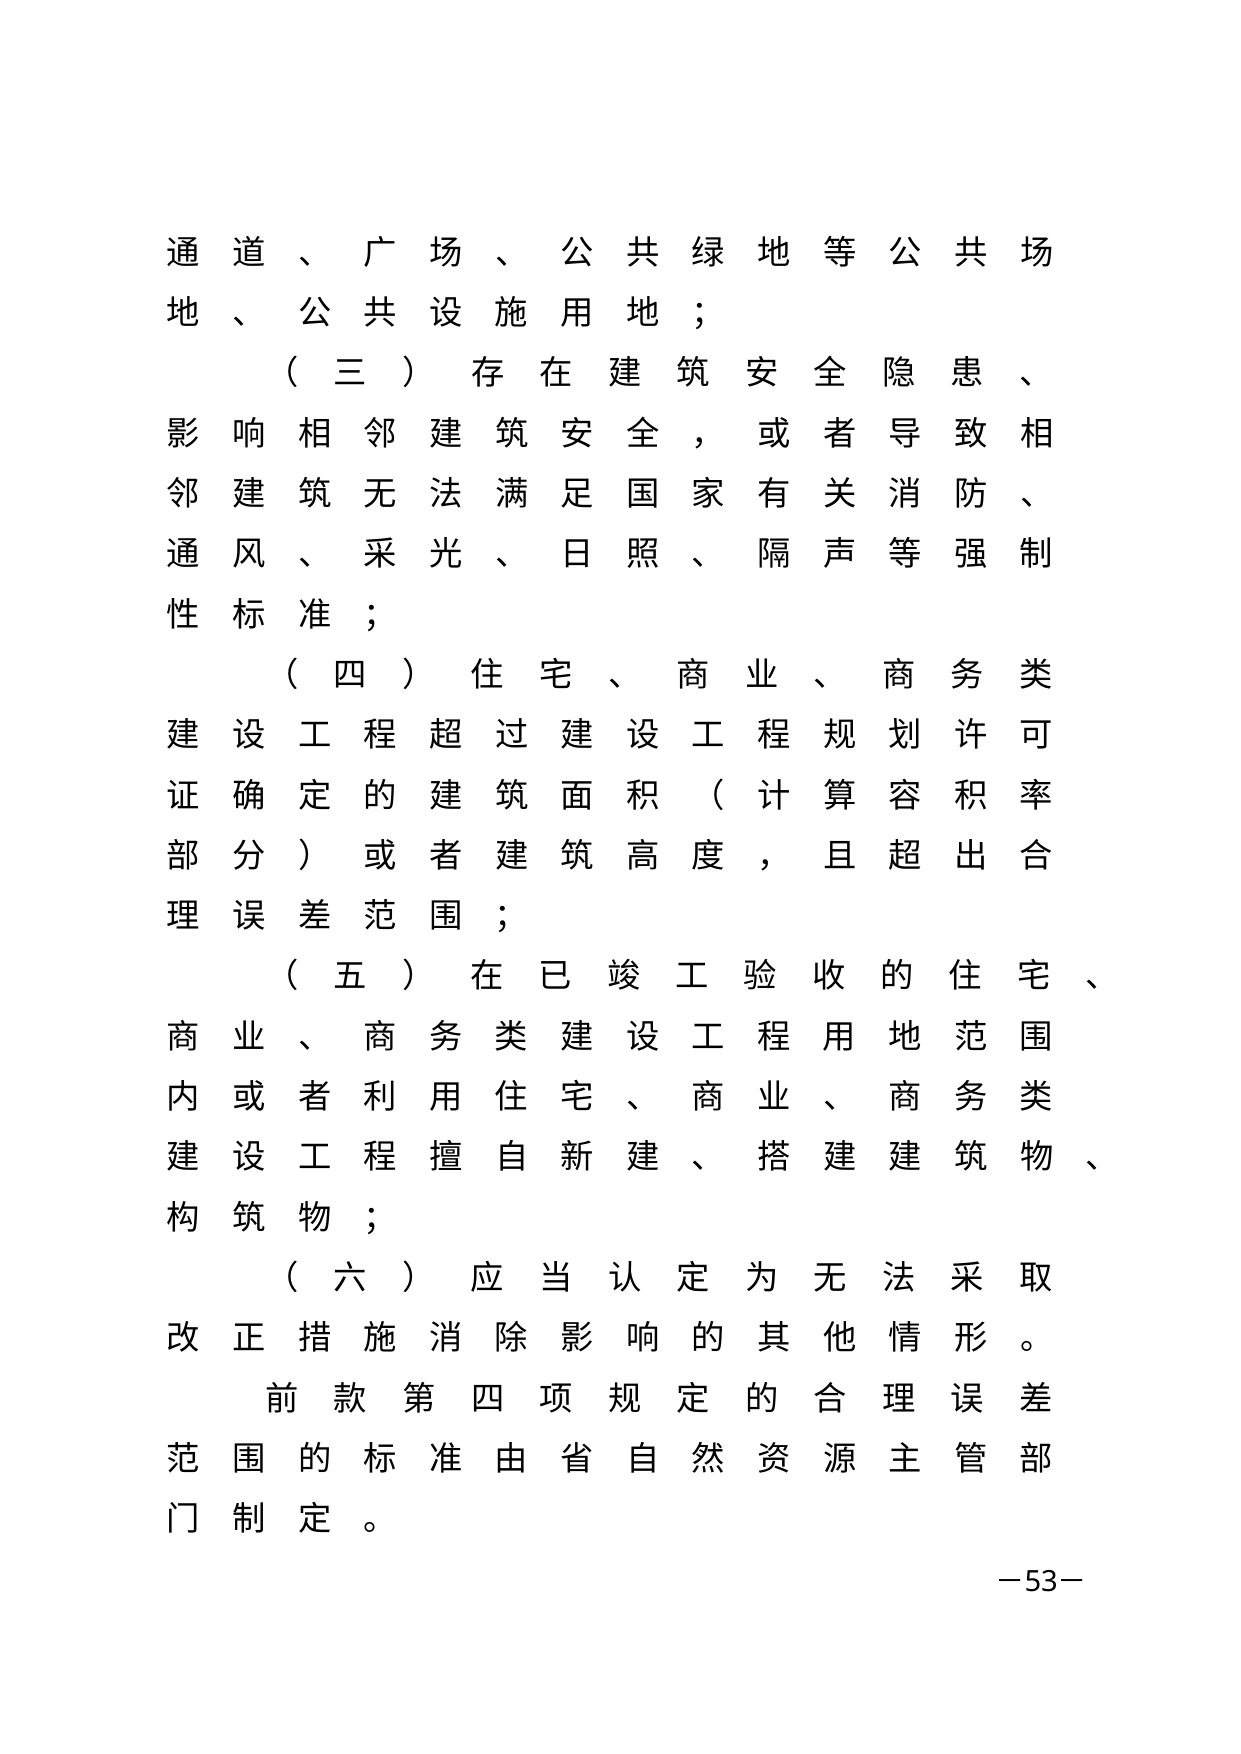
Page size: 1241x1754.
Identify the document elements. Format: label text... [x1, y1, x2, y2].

text 前款第四项规定的合理误差范围的标准由省自然资源主管部门制定。 [167, 1365, 1085, 1546]
text （三）存在建筑安全隐患、影响相邻建筑安全，或者导致相邻建筑无法满足国家有关消防、通风、采光、日照、隔声等强制性标准； [167, 340, 1085, 642]
text （五）在已竣工验收的住宅、商业、商务类建设工程用地范围内或者利用住宅、商业、商务类建设工程擅自新建、搭建建筑物、构筑物； [167, 943, 1085, 1245]
text （四）住宅、商业、商务类建设工程超过建设工程规划许可证确定的建筑面积（计算容积率部分）或者建筑高度，且超出合理误差范围； [167, 642, 1085, 943]
text （六）应当认定为无法采取改正措施消除影响的其他情形。 [167, 1245, 1085, 1365]
text （二）侵占城镇道路、消防通道、广场、公共绿地等公共场地、公共设施用地； [167, 219, 1085, 340]
